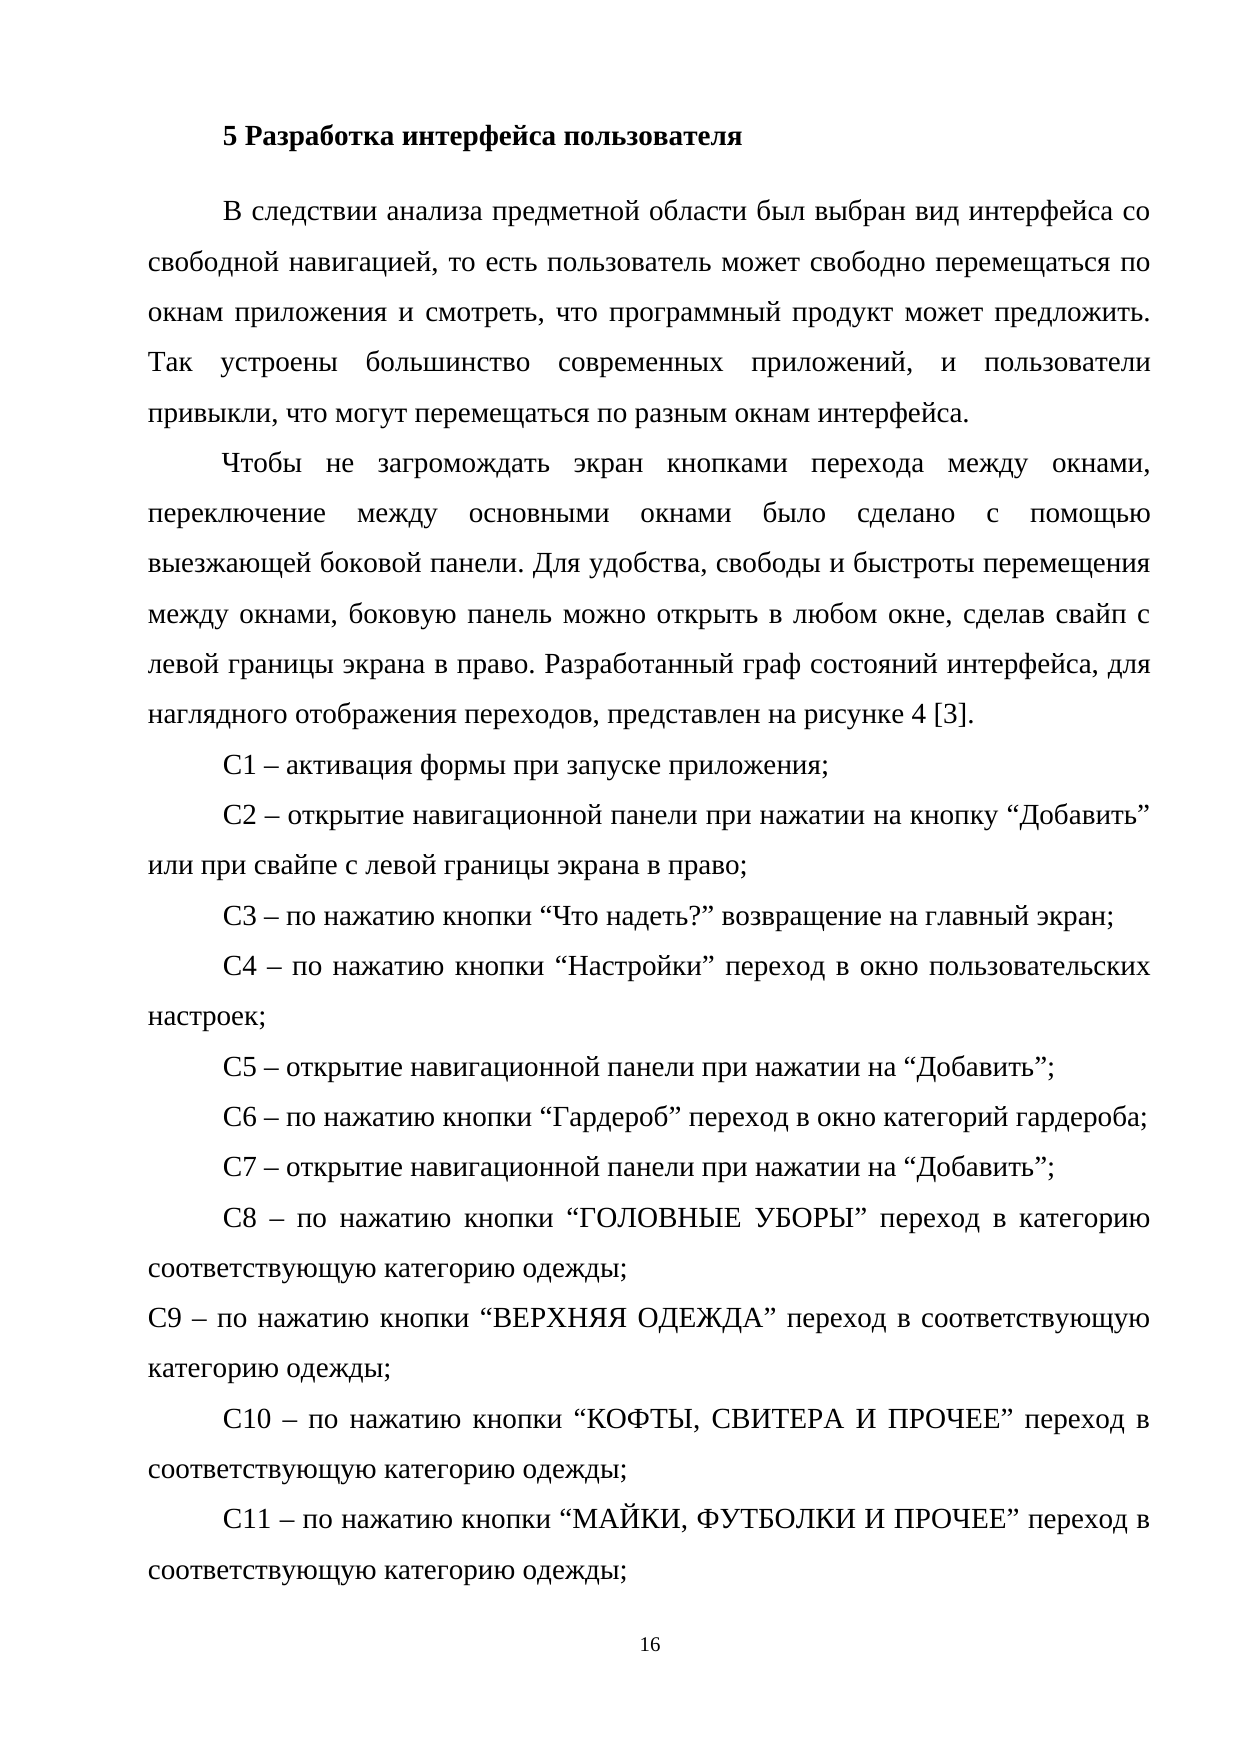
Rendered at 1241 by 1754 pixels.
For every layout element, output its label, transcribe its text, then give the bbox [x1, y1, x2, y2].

text C2 – открытие навигационной панели при нажатии на кнопку “Добавить” или при свайпе с левой границы экрана в право; [148, 797, 1152, 881]
text C1 – активация формы при запуске приложения; [148, 747, 1152, 780]
text Чтобы не загромождать экран кнопками перехода между окнами, переключение между основными окнами было сделано с помощью выезжающей боковой панели. Для удобства, свободы и быстроты перемещения между окнами, боковую панель можно открыть в любом окне, сделав свайп с левой границы экрана в право. Разработанный граф состояний интерфейса, для наглядного отображения переходов, представлен на рисунке 4 [3]. [148, 445, 1152, 730]
text 5 Разработка интерфейса пользователя [148, 118, 1152, 152]
text C6 – по нажатию кнопки “Гардероб” переход в окно категорий гардероба; [148, 1099, 1152, 1133]
text C10 – по нажатию кнопки “КОФТЫ, СВИТЕРА И ПРОЧЕЕ” переход в соответствующую категорию одежды; [148, 1401, 1152, 1485]
text C7 – открытие навигационной панели при нажатии на “Добавить”; [148, 1149, 1152, 1183]
text C4 – по нажатию кнопки “Настройки” переход в окно пользовательских настроек; [148, 948, 1152, 1032]
text В следствии анализа предметной области был выбран вид интерфейса со свободной навигацией, то есть пользователь может свободно перемещаться по окнам приложения и смотреть, что программный продукт может предложить. Так устроены большинство современных приложений, и пользователи привыкли, что могут перемещаться по разным окнам интерфейса. [148, 193, 1152, 428]
text C8 – по нажатию кнопки “ГОЛОВНЫЕ УБОРЫ” переход в категорию соответствующую категорию одежды; [148, 1200, 1152, 1283]
text C5 – открытие навигационной панели при нажатии на “Добавить”; [148, 1049, 1152, 1082]
text C11 – по нажатию кнопки “МАЙКИ, ФУТБОЛКИ И ПРОЧЕЕ” переход в соответствующую категорию одежды; [148, 1502, 1152, 1585]
text C9 – по нажатию кнопки “ВЕРХНЯЯ ОДЕЖДА” переход в соответствующую категорию одежды; [148, 1300, 1152, 1384]
text C3 – по нажатию кнопки “Что надеть?” возвращение на главный экран; [148, 898, 1152, 931]
